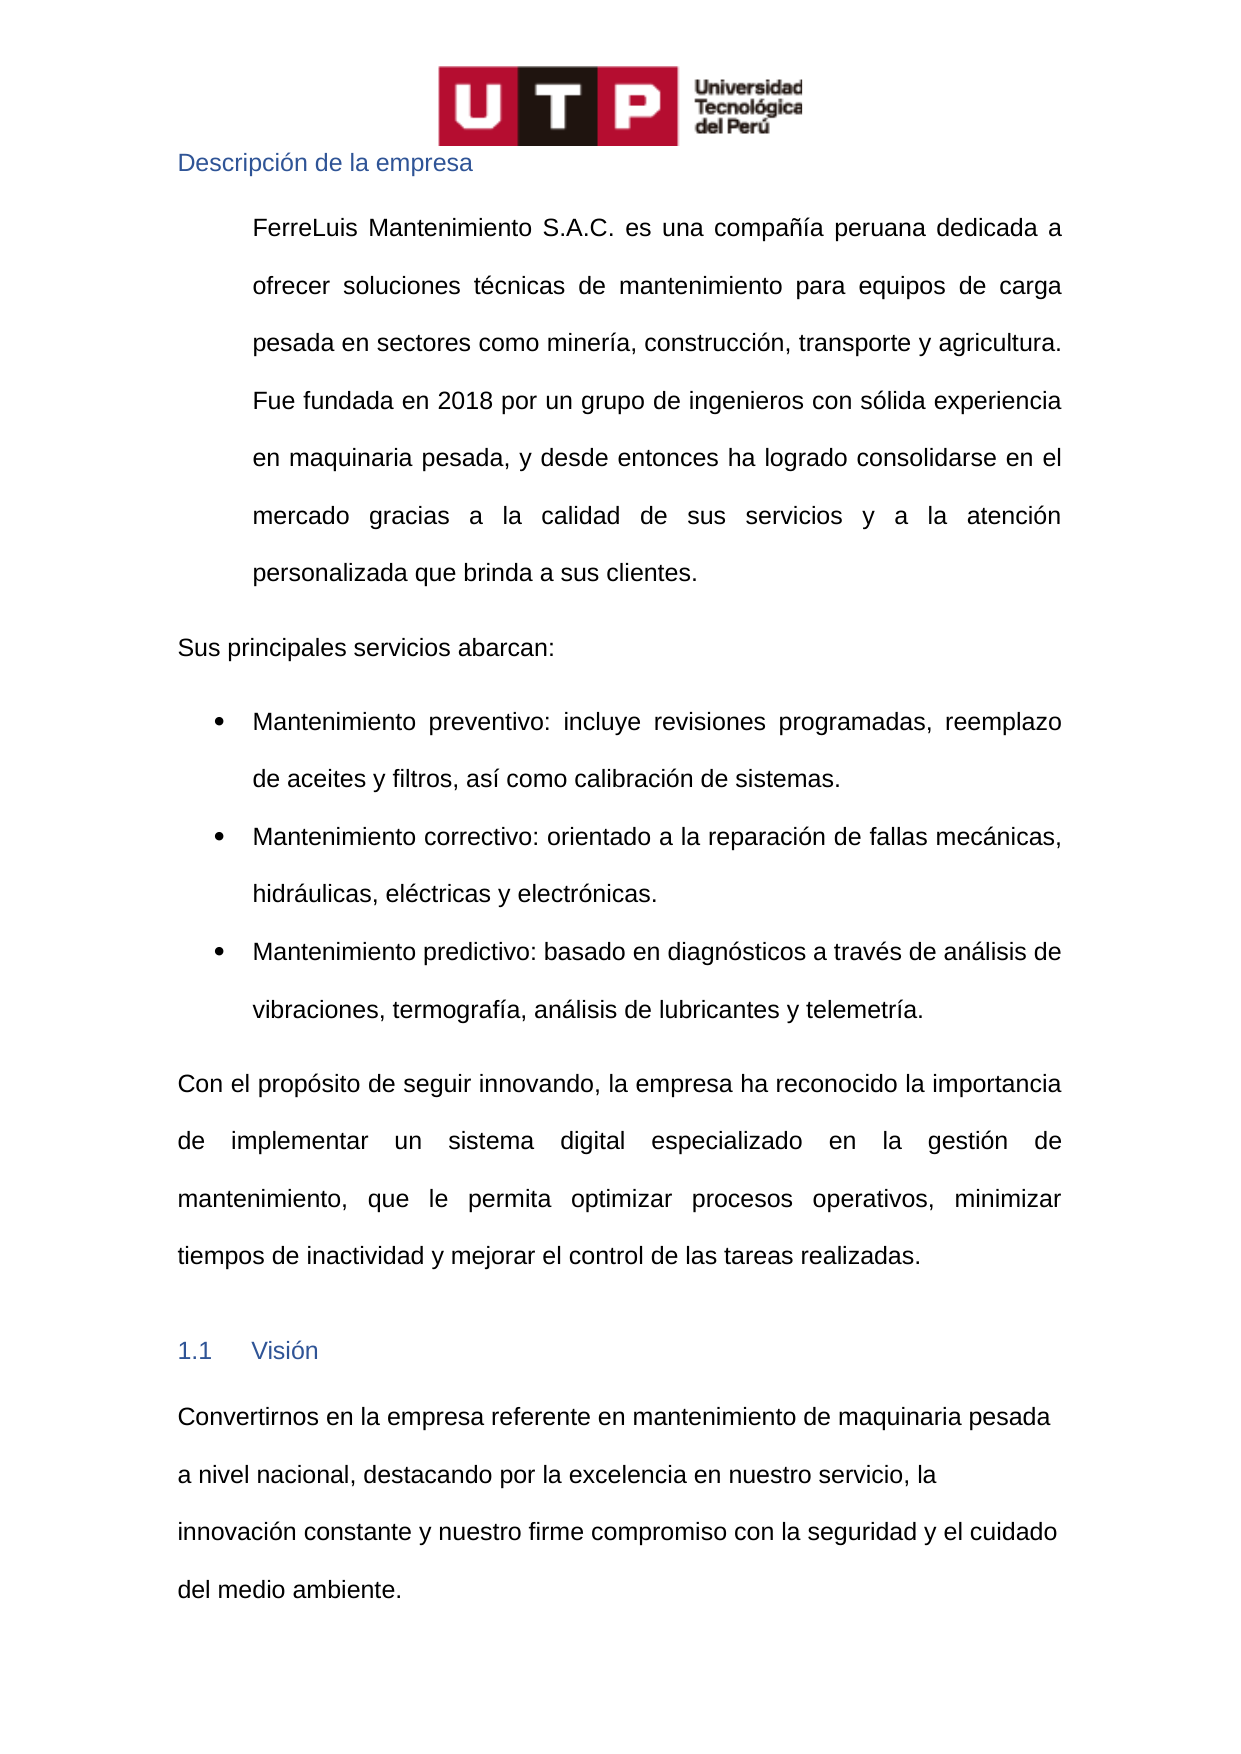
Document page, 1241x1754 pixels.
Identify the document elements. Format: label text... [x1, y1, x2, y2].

text Convertirnos en la empresa referente en mantenimiento de maquinaria pesada a nivel nacional, destacando por la excelencia en nuestro servicio, la innovación constante y nuestro firme compromiso con la seguridad y el cuidado del medio ambiente. [177, 1402, 1063, 1603]
list Mantenimiento preventivo: incluye revisiones programadas, reemplazo de aceites y filtros, así como calibración de sistemas. [215, 707, 1063, 793]
subtitle Descripción de la empresa [177, 148, 1063, 176]
picture [438, 66, 803, 146]
list Mantenimiento predictivo: basado en diagnósticos a través de análisis de vibraciones, termografía, análisis de lubricantes y telemetría. [215, 937, 1063, 1023]
list Mantenimiento correctivo: orientado a la reparación de fallas mecánicas, hidráulicas, eléctricas y electrónicas. [215, 822, 1063, 908]
text Con el propósito de seguir innovando, la empresa ha reconocido la importancia de implementar un sistema digital especializado en la gestión de mantenimiento, que le permita optimizar procesos operativos, minimizar tiempos de inactividad y mejorar el control de las tareas realizadas. [177, 1069, 1063, 1270]
text FerreLuis Mantenimiento S.A.C. es una compañía peruana dedicada a ofrecer soluciones técnicas de mantenimiento para equipos de carga pesada en sectores como minería, construcción, transporte y agricultura. Fue fundada en 2018 por un grupo de ingenieros con sólida experiencia en maquinaria pesada, y desde entonces ha logrado consolidarse en el mercado gracias a la calidad de sus servicios y a la atención personalizada que brinda a sus clientes. [252, 213, 1063, 587]
text Sus principales servicios abarcan: [177, 633, 1063, 661]
subtitle 1.1 Visión [177, 1336, 1063, 1365]
